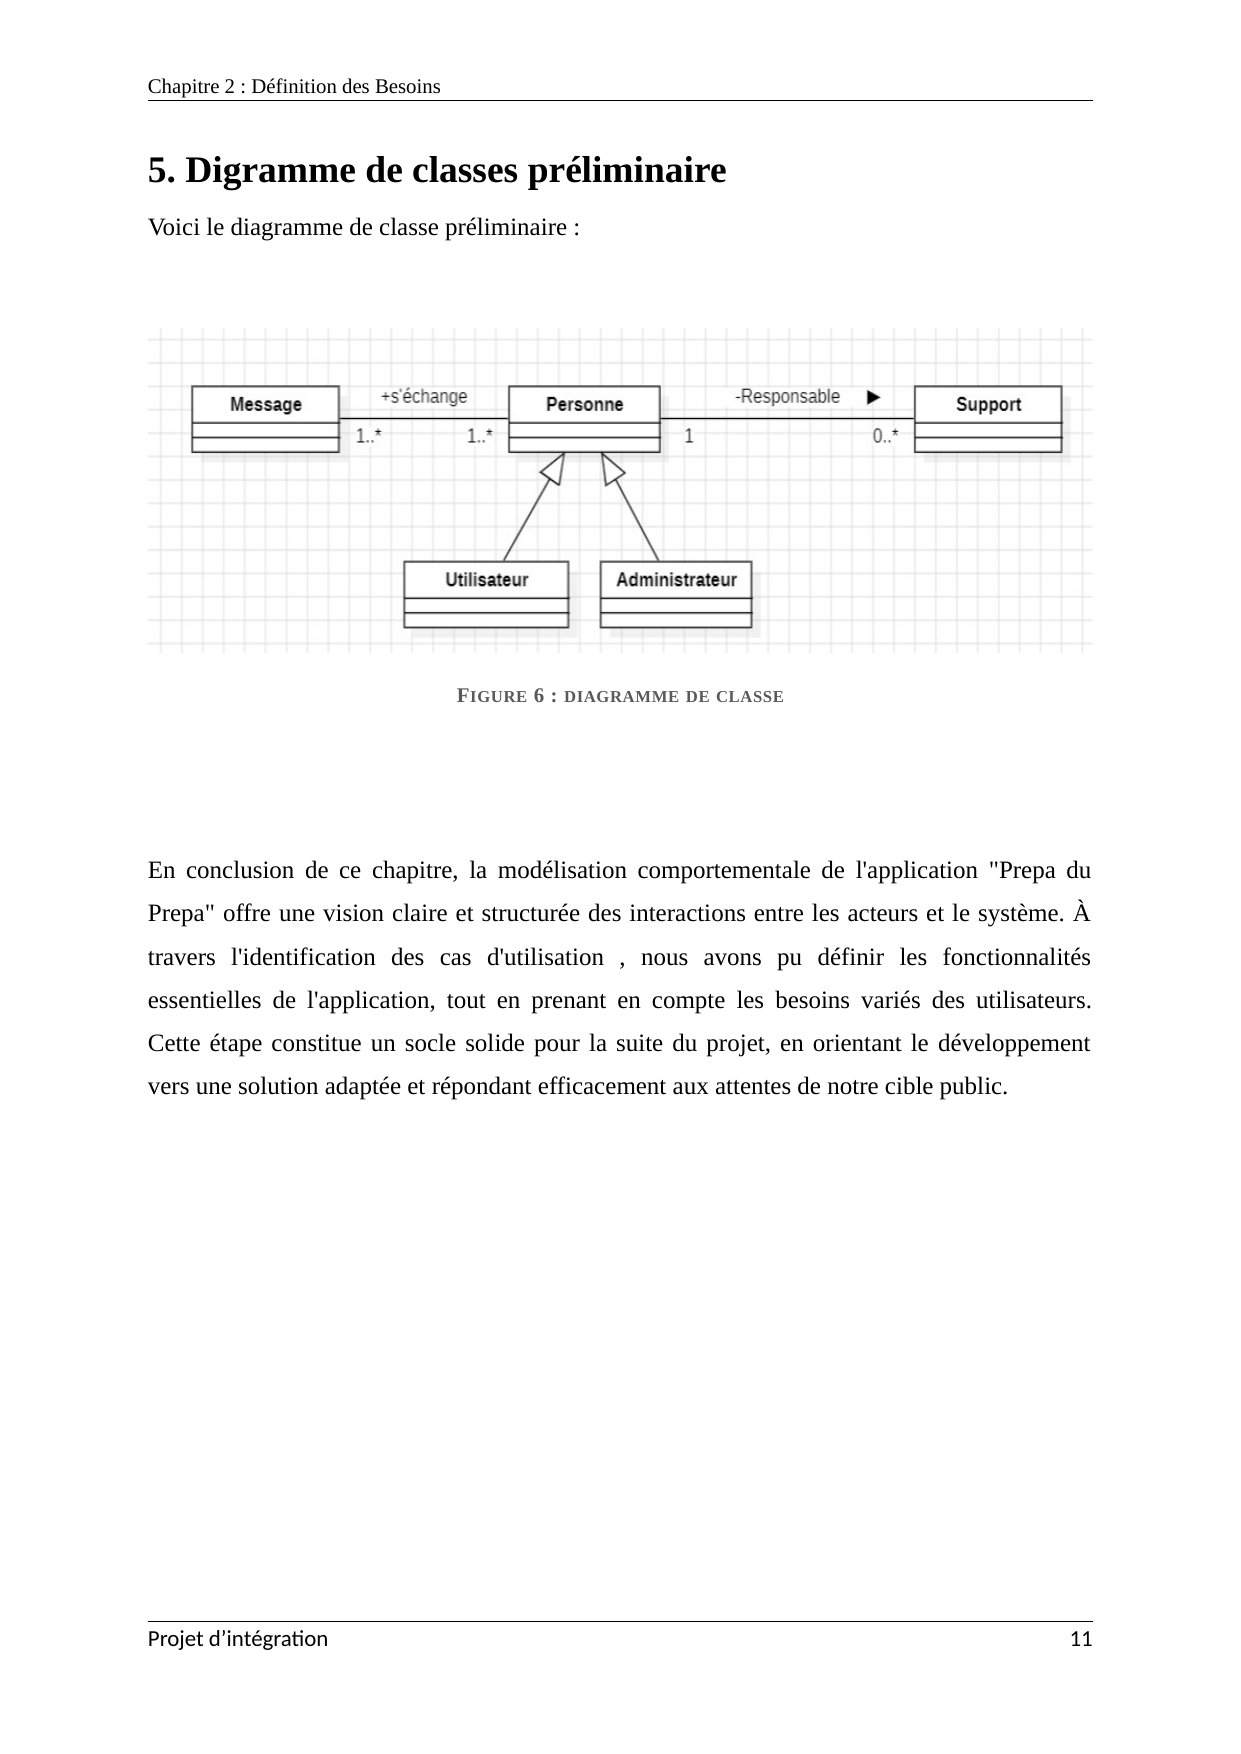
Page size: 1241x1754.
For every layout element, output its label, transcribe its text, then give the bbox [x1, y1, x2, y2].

text En conclusion de ce chapitre, la modélisation comportementale de l'application "Prepa du Prepa" offre une vision claire et structurée des interactions entre les acteurs et le système. À travers l'identification des cas d'utilisation , nous avons pu définir les fonctionnalités essentielles de l'application, tout en prenant en compte les besoins variés des utilisateurs. Cette étape constitue un socle solide pour la suite du projet, en orientant le développement vers une solution adaptée et répondant efficacement aux attentes de notre cible public. [148, 855, 1093, 1100]
text Voici le diagramme de classe préliminaire : [148, 212, 1093, 241]
subtitle Digramme de classes préliminaire [148, 148, 1093, 191]
picture [147, 328, 1093, 653]
text Figure 6 : diagramme de classe [148, 683, 1093, 707]
